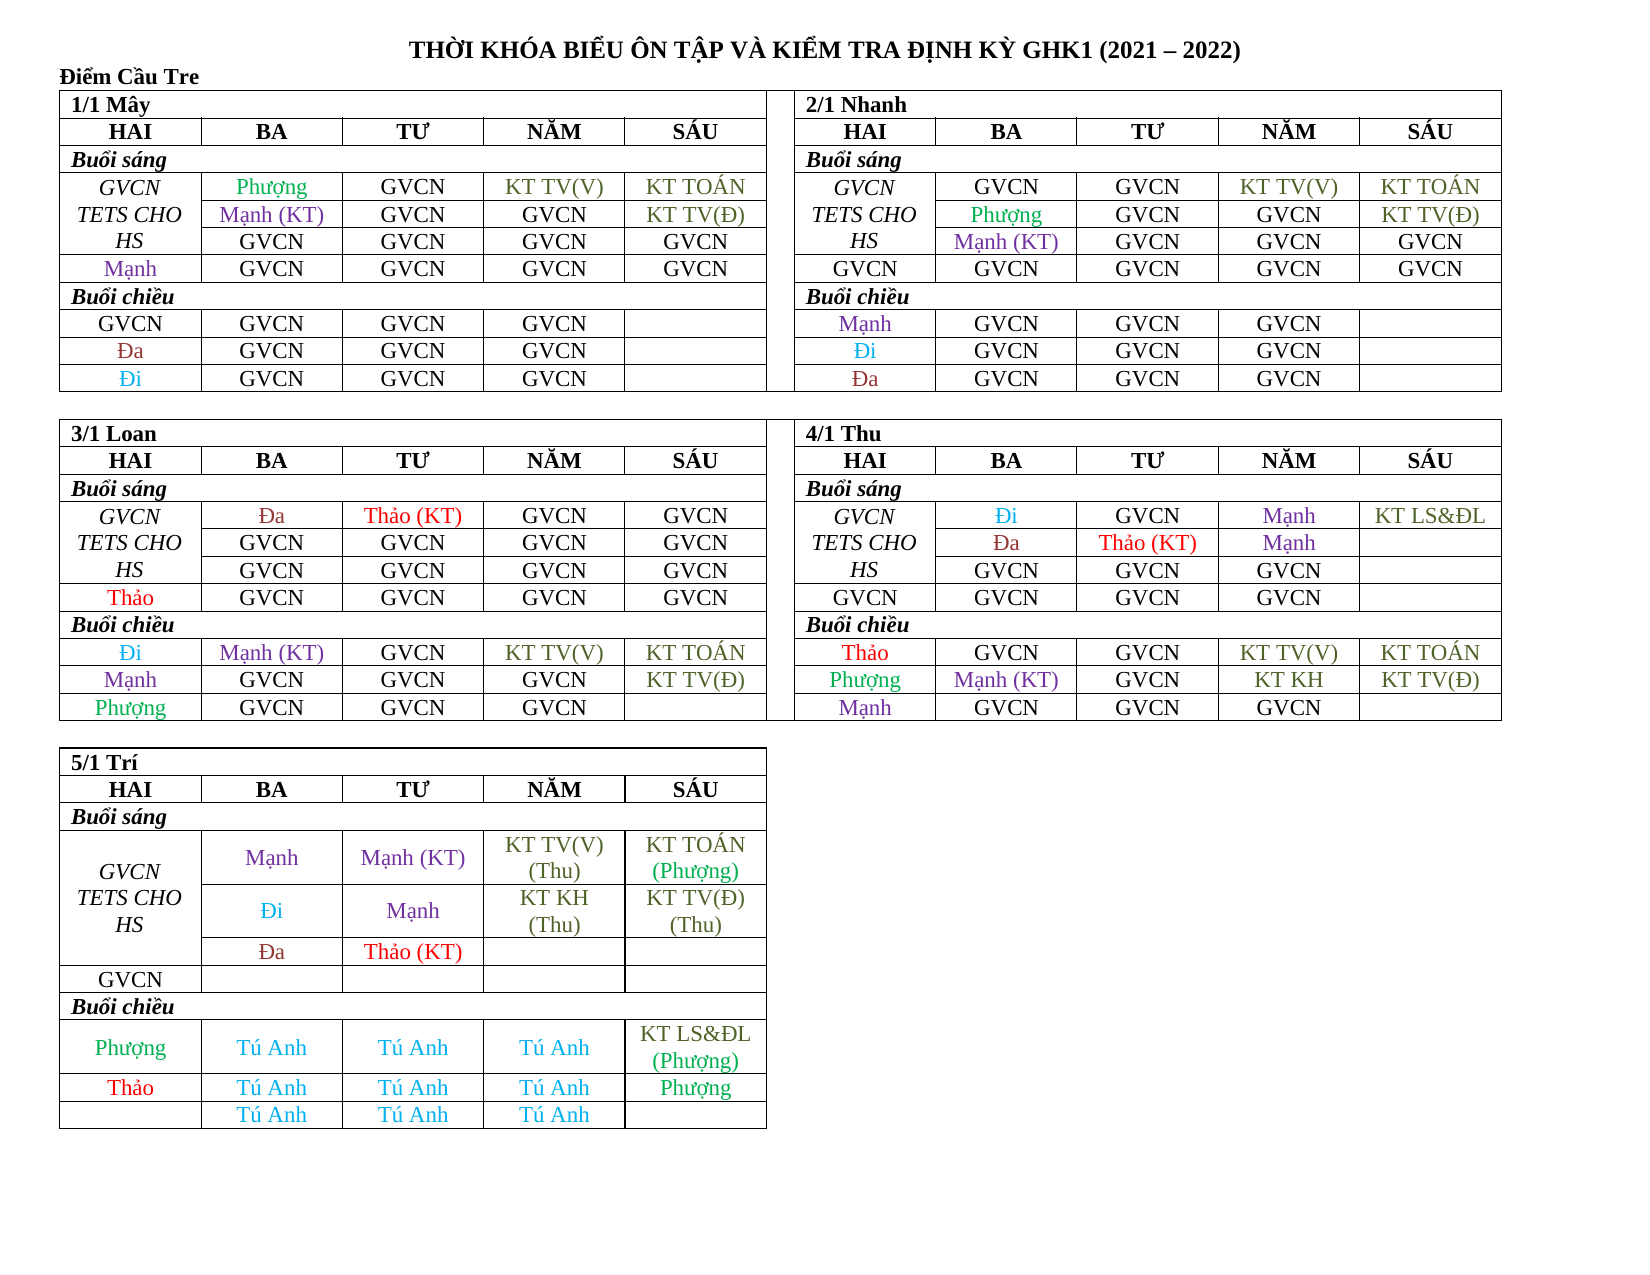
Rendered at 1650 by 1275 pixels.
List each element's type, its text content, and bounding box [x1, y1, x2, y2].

table_cell KT TV(Đ) [1360, 201, 1501, 227]
table_cell GVCN [1219, 310, 1359, 337]
table_cell GVCN [202, 338, 342, 364]
table_cell Tú Anh [343, 1074, 483, 1101]
table_cell Mạnh (KT) [343, 831, 483, 883]
table_cell GVCN [1077, 255, 1218, 282]
table_cell BA [936, 119, 1076, 145]
table_cell [1360, 338, 1501, 364]
table_cell GVCN TETS CHO HS [795, 173, 935, 254]
table_cell KT TV(Đ) (Thu) [626, 885, 766, 937]
table_cell Buổi sáng [60, 475, 766, 501]
table_cell GVCN [202, 529, 342, 556]
table_cell Buổi chiều [60, 283, 766, 309]
table_cell GVCN [1077, 228, 1218, 254]
table_cell GVCN [1219, 365, 1359, 391]
table_cell BA [202, 776, 342, 802]
table_cell GVCN [1077, 365, 1218, 391]
table_cell GVCN [484, 228, 624, 254]
table_cell GVCN [1219, 557, 1359, 583]
table_cell Tú Anh [343, 1020, 483, 1073]
table_cell Thảo (KT) [1077, 529, 1218, 556]
table_cell GVCN [202, 255, 342, 282]
table_cell GVCN [1077, 584, 1218, 611]
table_cell GVCN [936, 310, 1076, 337]
table_cell GVCN [1077, 310, 1218, 337]
table_cell GVCN [484, 694, 624, 720]
table_cell Mạnh (KT) [936, 228, 1076, 254]
table_header [767, 91, 794, 391]
table_cell GVCN [343, 694, 483, 720]
table_cell Mạnh (KT) [202, 201, 342, 227]
table_cell GVCN [936, 365, 1076, 391]
table_header [767, 420, 794, 720]
table_cell KT TV(Đ) [625, 666, 766, 693]
table_cell GVCN [343, 365, 483, 391]
table_cell SÁU [625, 447, 766, 473]
table_cell BA [936, 447, 1076, 473]
table_cell Buổi sáng [60, 803, 766, 830]
table_cell Phượng [202, 173, 342, 199]
table_cell GVCN [1219, 255, 1359, 282]
table_cell KT KH [1219, 666, 1359, 693]
table_cell Tú Anh [343, 1102, 483, 1128]
table_header 5/1 Trí [60, 749, 766, 775]
table_cell GVCN [1077, 201, 1218, 227]
table_cell GVCN [484, 529, 624, 556]
table_cell GVCN [1077, 338, 1218, 364]
table_header 1/1 Mây [60, 91, 766, 117]
table_cell [1360, 557, 1501, 583]
table_cell Tú Anh [202, 1102, 342, 1128]
table_cell GVCN TETS CHO HS [795, 502, 935, 583]
table_cell GVCN [625, 557, 766, 583]
table_cell TƯ [343, 119, 483, 145]
table_cell GVCN [343, 666, 483, 693]
table_cell [625, 694, 766, 720]
table_cell GVCN [202, 666, 342, 693]
table_cell Thảo [60, 584, 201, 611]
table_cell KT TV(V) [1219, 173, 1359, 199]
table_cell Buổi sáng [60, 146, 766, 172]
table_cell GVCN [484, 310, 624, 337]
table_cell [1360, 365, 1501, 391]
table_header 4/1 Thu [795, 420, 1501, 446]
table_cell Đa [936, 529, 1076, 556]
table_cell [1360, 584, 1501, 611]
table_cell KT TV(V) [484, 173, 624, 199]
table_cell GVCN [343, 173, 483, 199]
table_cell Đa [202, 938, 342, 964]
table_cell GVCN [343, 557, 483, 583]
table_cell SÁU [625, 119, 766, 145]
table_cell GVCN [625, 529, 766, 556]
table_cell GVCN [484, 666, 624, 693]
table_cell NĂM [1219, 119, 1359, 145]
table_cell Buổi chiều [795, 283, 1501, 309]
table_cell TƯ [343, 776, 483, 802]
table_cell Mạnh (KT) [202, 639, 342, 665]
table_cell Thảo [60, 1074, 201, 1101]
table_cell [1360, 310, 1501, 337]
table_cell Mạnh [60, 666, 201, 693]
table_cell HAI [60, 119, 201, 145]
table_cell GVCN [202, 310, 342, 337]
table_cell GVCN [1219, 694, 1359, 720]
table_cell [1360, 694, 1501, 720]
text Điểm Cầu Tre [59, 64, 1591, 90]
table_cell TƯ [1077, 447, 1218, 473]
table_cell [484, 938, 624, 964]
table_cell Đa [202, 502, 342, 528]
table_cell KT TOÁN [625, 173, 766, 199]
table_cell Mạnh [60, 255, 201, 282]
table_cell Đi [936, 502, 1076, 528]
table_cell [626, 1102, 766, 1128]
table_cell Đi [202, 885, 342, 937]
table_cell Đi [60, 365, 201, 391]
table_cell GVCN [936, 694, 1076, 720]
table_cell GVCN [343, 201, 483, 227]
table_cell GVCN [625, 228, 766, 254]
table_cell GVCN [484, 365, 624, 391]
table_cell GVCN [1077, 694, 1218, 720]
table_cell GVCN [936, 173, 1076, 199]
table_cell GVCN [343, 639, 483, 665]
table_cell TƯ [1077, 119, 1218, 145]
table_cell GVCN [936, 557, 1076, 583]
table_cell GVCN [343, 529, 483, 556]
table_cell GVCN TETS CHO HS [60, 831, 201, 964]
table_cell Mạnh [795, 694, 935, 720]
table_cell GVCN [936, 639, 1076, 665]
table_cell Buổi chiều [795, 612, 1501, 638]
table_cell SÁU [1360, 447, 1501, 473]
table_cell GVCN [484, 557, 624, 583]
table_cell GVCN [343, 584, 483, 611]
table_cell Thảo (KT) [343, 938, 483, 964]
table_cell Mạnh [343, 885, 483, 937]
table_cell KT KH (Thu) [484, 885, 624, 937]
table_cell GVCN [343, 228, 483, 254]
table_cell Thảo [795, 639, 935, 665]
table_cell GVCN [936, 255, 1076, 282]
table_cell [343, 966, 483, 992]
table_cell GVCN [343, 310, 483, 337]
table_cell GVCN [795, 584, 935, 611]
table_cell NĂM [484, 447, 624, 473]
table_cell GVCN [1219, 201, 1359, 227]
table_cell NĂM [484, 776, 624, 802]
table_cell Tú Anh [484, 1074, 624, 1101]
table_cell GVCN [1077, 666, 1218, 693]
table_cell Mạnh [1219, 529, 1359, 556]
table_cell [1360, 529, 1501, 556]
table_cell GVCN [343, 255, 483, 282]
table_cell Đi [60, 639, 201, 665]
table_cell GVCN [202, 228, 342, 254]
table_cell SÁU [626, 776, 766, 802]
table_cell Mạnh [202, 831, 342, 883]
table_cell GVCN [202, 584, 342, 611]
table_cell Đa [60, 338, 201, 364]
table_cell GVCN [484, 584, 624, 611]
table_cell Phượng [60, 694, 201, 720]
table_cell [484, 966, 624, 992]
table_cell Phượng [626, 1074, 766, 1101]
table_cell NĂM [484, 119, 624, 145]
table_cell [626, 938, 766, 964]
table_cell Phượng [936, 201, 1076, 227]
table_cell HAI [60, 447, 201, 473]
table_cell Phượng [60, 1020, 201, 1073]
table_cell KT TV(Đ) [625, 201, 766, 227]
table_cell GVCN [1360, 255, 1501, 282]
table_cell Đi [795, 338, 935, 364]
table_cell GVCN [343, 338, 483, 364]
table_cell [625, 338, 766, 364]
table_cell GVCN [1077, 557, 1218, 583]
table_cell BA [202, 119, 342, 145]
table_cell GVCN [936, 584, 1076, 611]
table_cell NĂM [1219, 447, 1359, 473]
table_cell GVCN [202, 365, 342, 391]
table_cell Buổi sáng [795, 146, 1501, 172]
table_cell [625, 310, 766, 337]
table_cell GVCN [1219, 338, 1359, 364]
table_cell GVCN [625, 584, 766, 611]
table_cell GVCN [484, 502, 624, 528]
table_cell GVCN TETS CHO HS [60, 173, 201, 254]
table_cell Tú Anh [484, 1020, 624, 1073]
text THỜI KHÓA BIỂU ÔN TẬP VÀ KIỂM TRA ĐỊNH KỲ GHK1 (2021 – 2022) [59, 35, 1591, 64]
table_cell KT TOÁN [1360, 639, 1501, 665]
table_cell GVCN [202, 557, 342, 583]
table_cell GVCN [1077, 173, 1218, 199]
table_cell GVCN [936, 338, 1076, 364]
table_cell GVCN [1219, 228, 1359, 254]
table_cell KT TV(V) [484, 639, 624, 665]
table_cell Tú Anh [202, 1074, 342, 1101]
table_cell Mạnh [795, 310, 935, 337]
table_header 3/1 Loan [60, 420, 766, 446]
table_cell Mạnh (KT) [936, 666, 1076, 693]
table_cell Buổi chiều [60, 993, 766, 1019]
table_cell HAI [795, 119, 935, 145]
table_cell KT TV(Đ) [1360, 666, 1501, 693]
table_cell GVCN [1077, 639, 1218, 665]
table_cell Buổi chiều [60, 612, 766, 638]
table_cell GVCN [60, 966, 201, 992]
table_cell GVCN [1077, 502, 1218, 528]
table_cell [626, 966, 766, 992]
table_cell KT TV(V) [1219, 639, 1359, 665]
table_cell HAI [60, 776, 201, 802]
table_cell KT TV(V) (Thu) [484, 831, 624, 883]
table_cell GVCN [484, 255, 624, 282]
table_cell GVCN [484, 338, 624, 364]
table_cell KT TOÁN (Phượng) [626, 831, 766, 883]
table_cell KT LS&ĐL [1360, 502, 1501, 528]
table_cell GVCN [1360, 228, 1501, 254]
table_cell GVCN TETS CHO HS [60, 502, 201, 583]
table_cell BA [202, 447, 342, 473]
table_cell GVCN [1219, 584, 1359, 611]
table_cell [202, 966, 342, 992]
table_cell SÁU [1360, 119, 1501, 145]
table_cell GVCN [795, 255, 935, 282]
table_cell KT LS&ĐL (Phượng) [626, 1020, 766, 1073]
table_header 2/1 Nhanh [795, 91, 1501, 117]
table_cell KT TOÁN [625, 639, 766, 665]
table_cell TƯ [343, 447, 483, 473]
table_cell KT TOÁN [1360, 173, 1501, 199]
table_cell [625, 365, 766, 391]
table_cell Thảo (KT) [343, 502, 483, 528]
table_cell GVCN [60, 310, 201, 337]
table_cell Mạnh [1219, 502, 1359, 528]
table_cell Phượng [795, 666, 935, 693]
table_cell GVCN [484, 201, 624, 227]
table_cell [60, 1102, 201, 1128]
table_cell GVCN [625, 255, 766, 282]
table_cell GVCN [625, 502, 766, 528]
table_cell Đa [795, 365, 935, 391]
table_cell Buổi sáng [795, 475, 1501, 501]
table_cell Tú Anh [202, 1020, 342, 1073]
table_cell HAI [795, 447, 935, 473]
table_cell Tú Anh [484, 1102, 624, 1128]
table_cell GVCN [202, 694, 342, 720]
